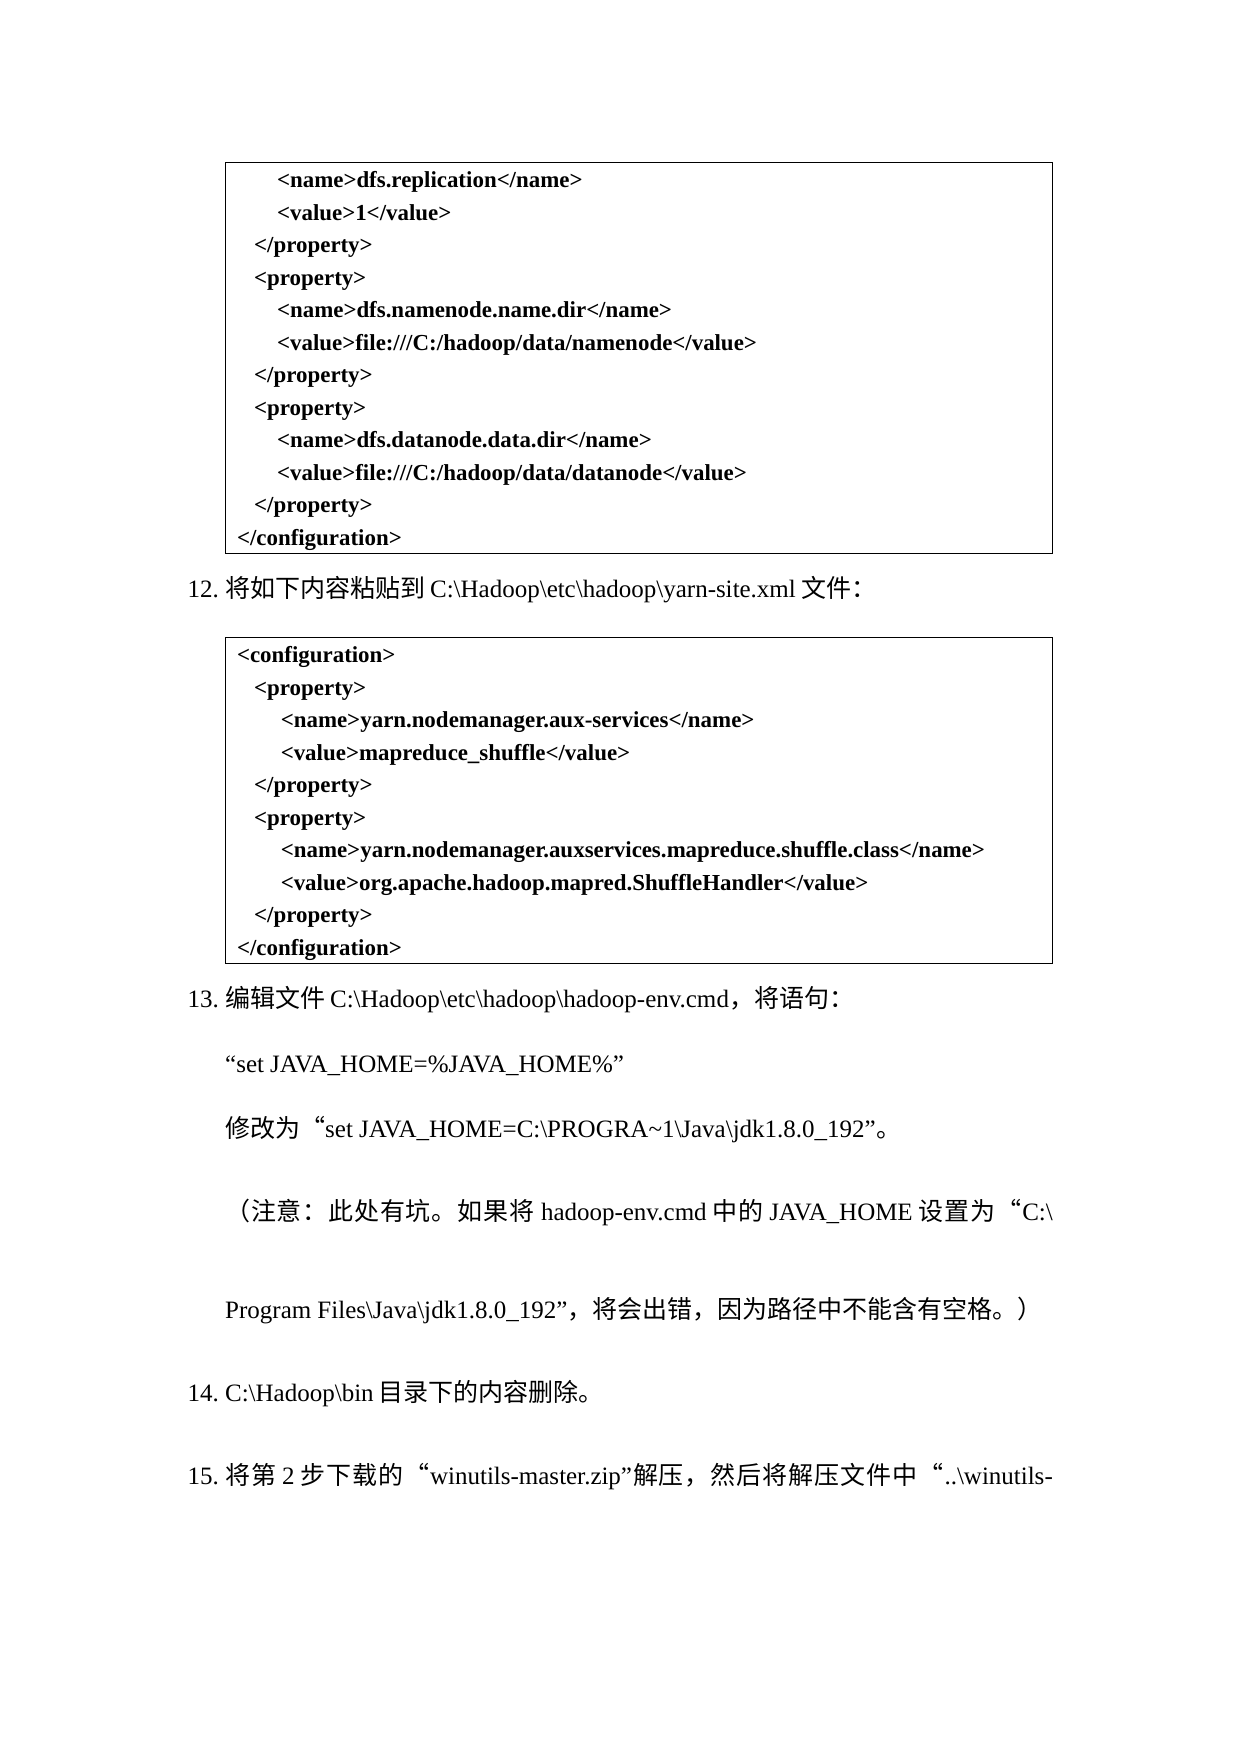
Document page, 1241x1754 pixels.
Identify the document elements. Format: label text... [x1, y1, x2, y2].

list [187, 1441, 1053, 1506]
list 编辑文件C:\Hadoop\etc\hadoop\hadoop-env.cmd，将语句： [187, 964, 1053, 1029]
list C:\Hadoop\bin目录下的内容删除。 [187, 1358, 1053, 1423]
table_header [226, 163, 1052, 553]
list “set JAVA_HOME=%JAVA_HOME%” [225, 1047, 1053, 1080]
list 将如下内容粘贴到C:\Hadoop\etc\hadoop\yarn-site.xml文件： [187, 554, 1053, 619]
table_header <configuration> <property> <name>yarn.nodemanager.aux-services</name> <value>mapreduce_shuffle</value> </property> <property> <name>yarn.nodemanager.auxservices.mapreduce.shuffle.class</name> <value>org.apache.hadoop.mapred.ShuffleHandler</value> </property> </configuration> [226, 638, 1052, 963]
list （注意：此处有坑。如果将hadoop-env.cmd中的JAVA_HOME设置为“C:\Program Files\Java\jdk1.8.0_192”，将会出错，因为路径中不能含有空格。） [225, 1177, 1053, 1340]
list 修改为“set JAVA_HOME=C:\PROGRA~1\Java\jdk1.8.0_192”。 [225, 1094, 1053, 1159]
